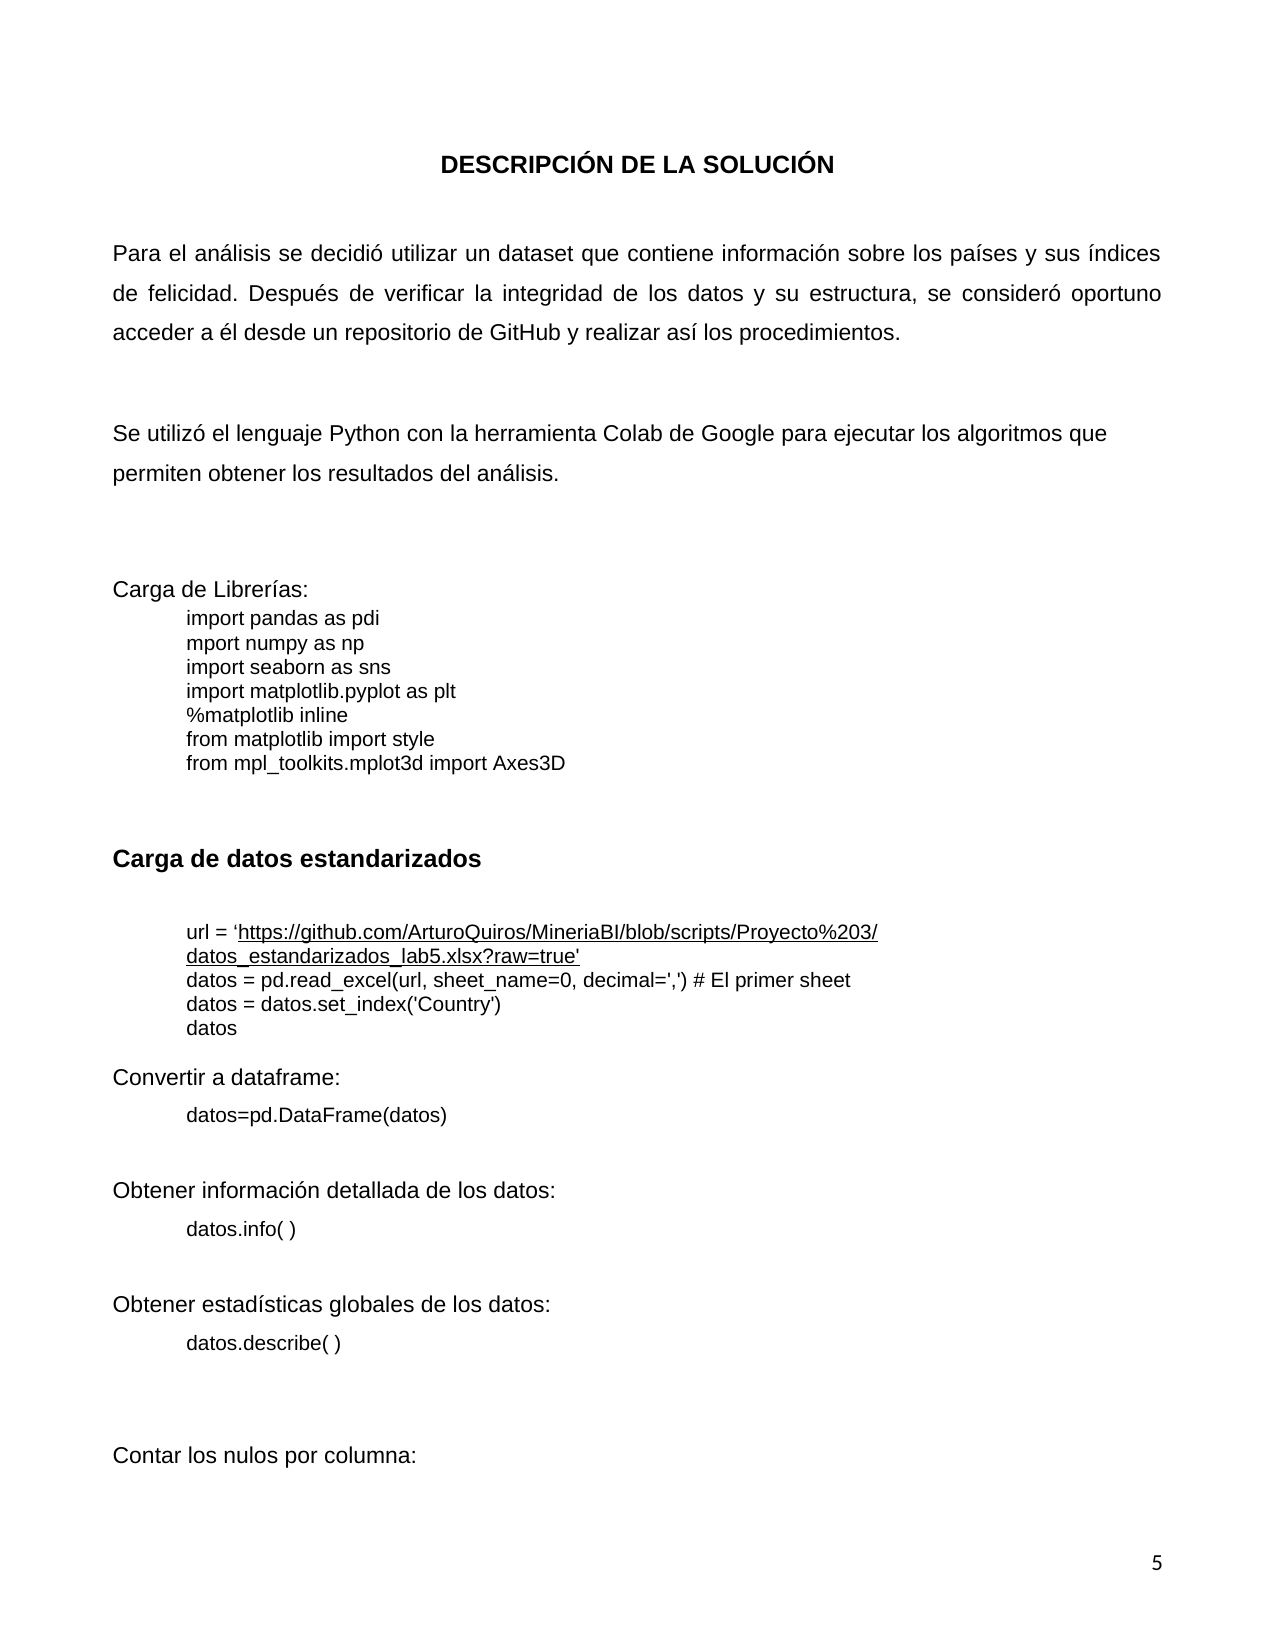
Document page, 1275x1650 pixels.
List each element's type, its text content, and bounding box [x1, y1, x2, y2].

text Carga de Librerías: import pandas as pdi mport numpy as np import seaborn as sns import matplotlib.pyplot as plt %matplotlib inline from matplotlib import style from mpl_toolkits.mplot3d import Axes3D [112, 576, 1162, 774]
subtitle DESCRIPCIÓN DE LA SOLUCIÓN [112, 150, 1162, 179]
text Contar los nulos por columna: [112, 1442, 1162, 1469]
text Obtener información detallada de los datos: [112, 1177, 1162, 1204]
text datos = datos.set_index('Country') [112, 992, 1162, 1016]
subtitle Carga de datos estandarizados [112, 844, 1162, 872]
text datos.info( ) [112, 1217, 1162, 1241]
text datos_estandarizados_lab5.xlsx?raw=true' [112, 944, 1162, 968]
text datos.describe( ) [112, 1331, 1162, 1354]
text datos=pd.DataFrame(datos) [112, 1103, 1162, 1127]
text datos = pd.read_excel(url, sheet_name=0, decimal=',') # El primer sheet [112, 968, 1162, 992]
text Obtener estadísticas globales de los datos: [112, 1291, 1162, 1317]
text Se utilizó el lenguaje Python con la herramienta Colab de Google para ejecutar los algoritmos que permiten obtener los resultados del análisis. [112, 420, 1162, 486]
text datos [112, 1016, 1162, 1040]
text Para el análisis se decidió utilizar un dataset que contiene información sobre los países y sus índices de felicidad. Después de verificar la integridad de los datos y su estructura, se consideró oportuno acceder a él desde un repositorio de GitHub y realizar así los procedimientos. [112, 240, 1162, 345]
text url = ‘https://github.com/ArturoQuiros/MineriaBI/blob/scripts/Proyecto%203/ [112, 920, 1162, 944]
text Convertir a dataframe: [112, 1064, 1162, 1090]
